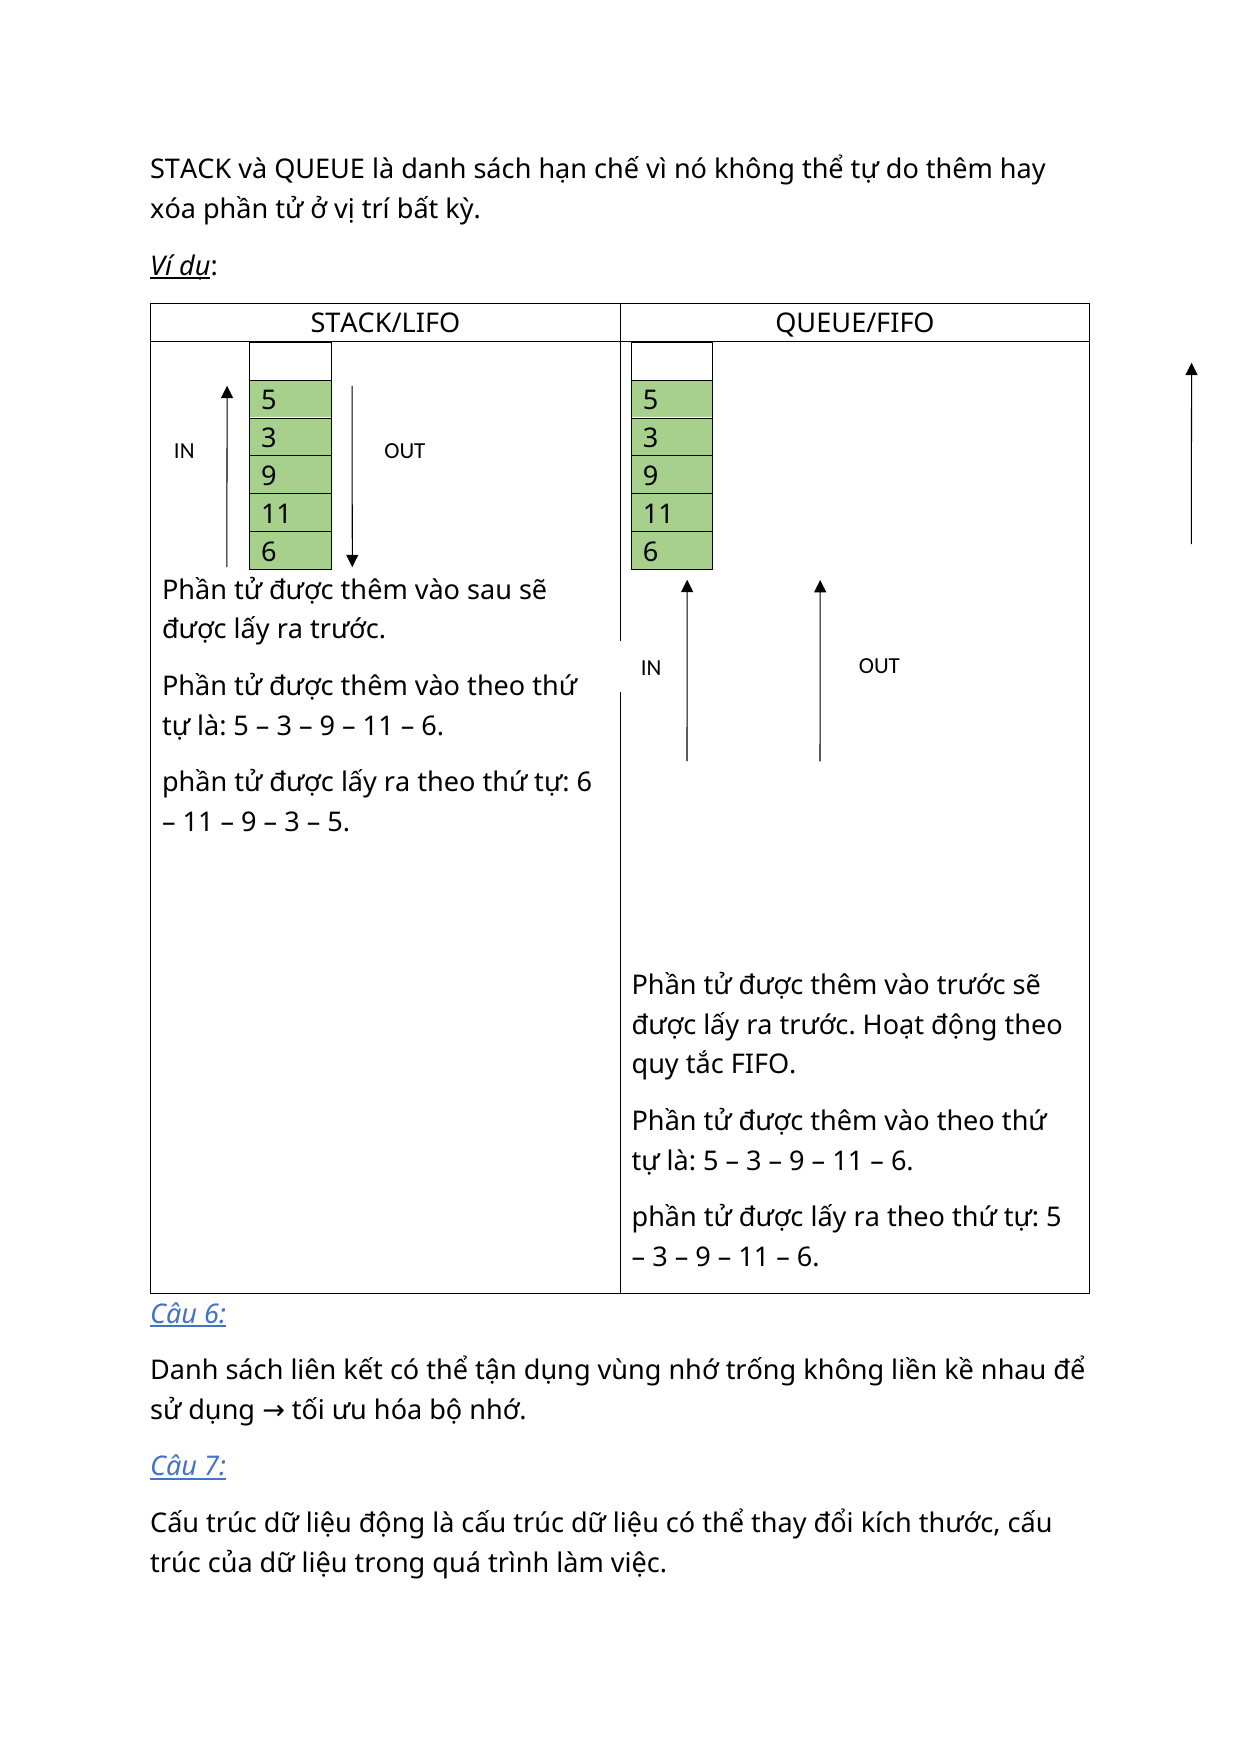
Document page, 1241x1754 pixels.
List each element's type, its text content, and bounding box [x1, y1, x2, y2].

text Danh sách liên kết có thể tận dụng vùng nhớ trống không liền kề nhau để sử dụng → tối ưu hóa bộ nhớ. [150, 1351, 1090, 1427]
table_cell Phần tử được thêm vào sau sẽ được lấy ra trước. Phần tử được thêm vào theo thứ tự là: 5 – 3 – 9 – 11 – 6. phần tử được lấy ra theo thứ tự: 6 – 11 – 9 – 3 – 5. [151, 342, 620, 1293]
text Câu 6: [150, 1294, 1090, 1331]
text Cấu trúc dữ liệu động là cấu trúc dữ liệu có thể thay đổi kích thước, cấu trúc của dữ liệu trong quá trình làm việc. [150, 1503, 1090, 1580]
text Câu 7: [150, 1447, 1090, 1484]
table_header STACK/LIFO [151, 304, 620, 341]
table_cell Phần tử được thêm vào trước sẽ được lấy ra trước. Hoạt động theo quy tắc FIFO. Phần tử được thêm vào theo thứ tự là: 5 – 3 – 9 – 11 – 6. phần tử được lấy ra theo thứ tự: 5 – 3 – 9 – 11 – 6. [621, 342, 1089, 1293]
text STACK và QUEUE là danh sách hạn chế vì nó không thể tự do thêm hay xóa phần tử ở vị trí bất kỳ. [150, 150, 1090, 227]
text Ví dụ: [150, 246, 1090, 283]
table_header QUEUE/FIFO [621, 304, 1089, 341]
